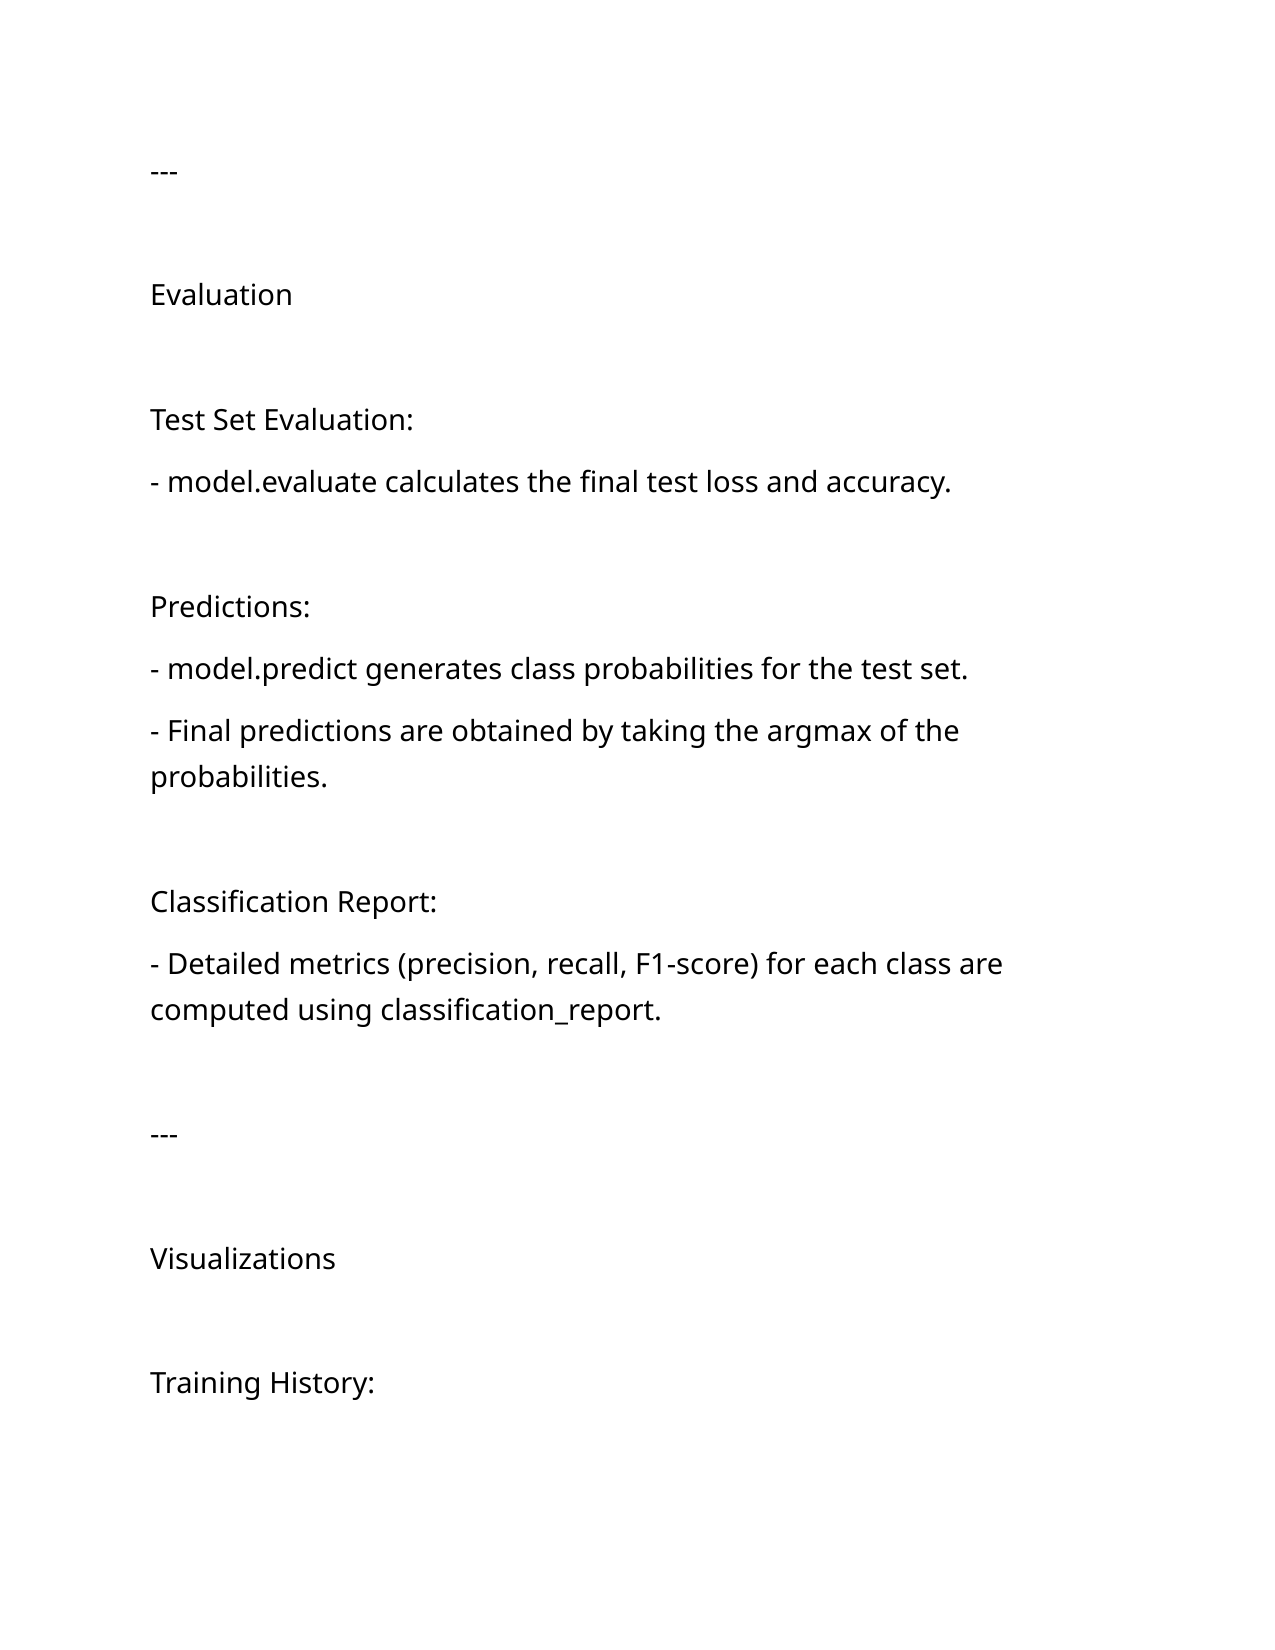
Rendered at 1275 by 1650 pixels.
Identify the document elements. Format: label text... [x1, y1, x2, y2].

text Evaluation [150, 274, 1125, 314]
text - model.predict generates class probabilities for the test set. [150, 648, 1125, 688]
text Visualizations [150, 1238, 1125, 1278]
text Classification Report: [150, 881, 1125, 921]
text - Final predictions are obtained by taking the argmax of the probabilities. [150, 711, 1125, 796]
text Training History: [150, 1362, 1125, 1402]
text Test Set Evaluation: [150, 399, 1125, 439]
text --- [150, 1113, 1125, 1153]
text --- [150, 150, 1125, 190]
text Predictions: [150, 586, 1125, 626]
text - Detailed metrics (precision, recall, F1-score) for each class are computed using classification_report. [150, 943, 1125, 1028]
text - model.evaluate calculates the final test loss and accuracy. [150, 461, 1125, 501]
